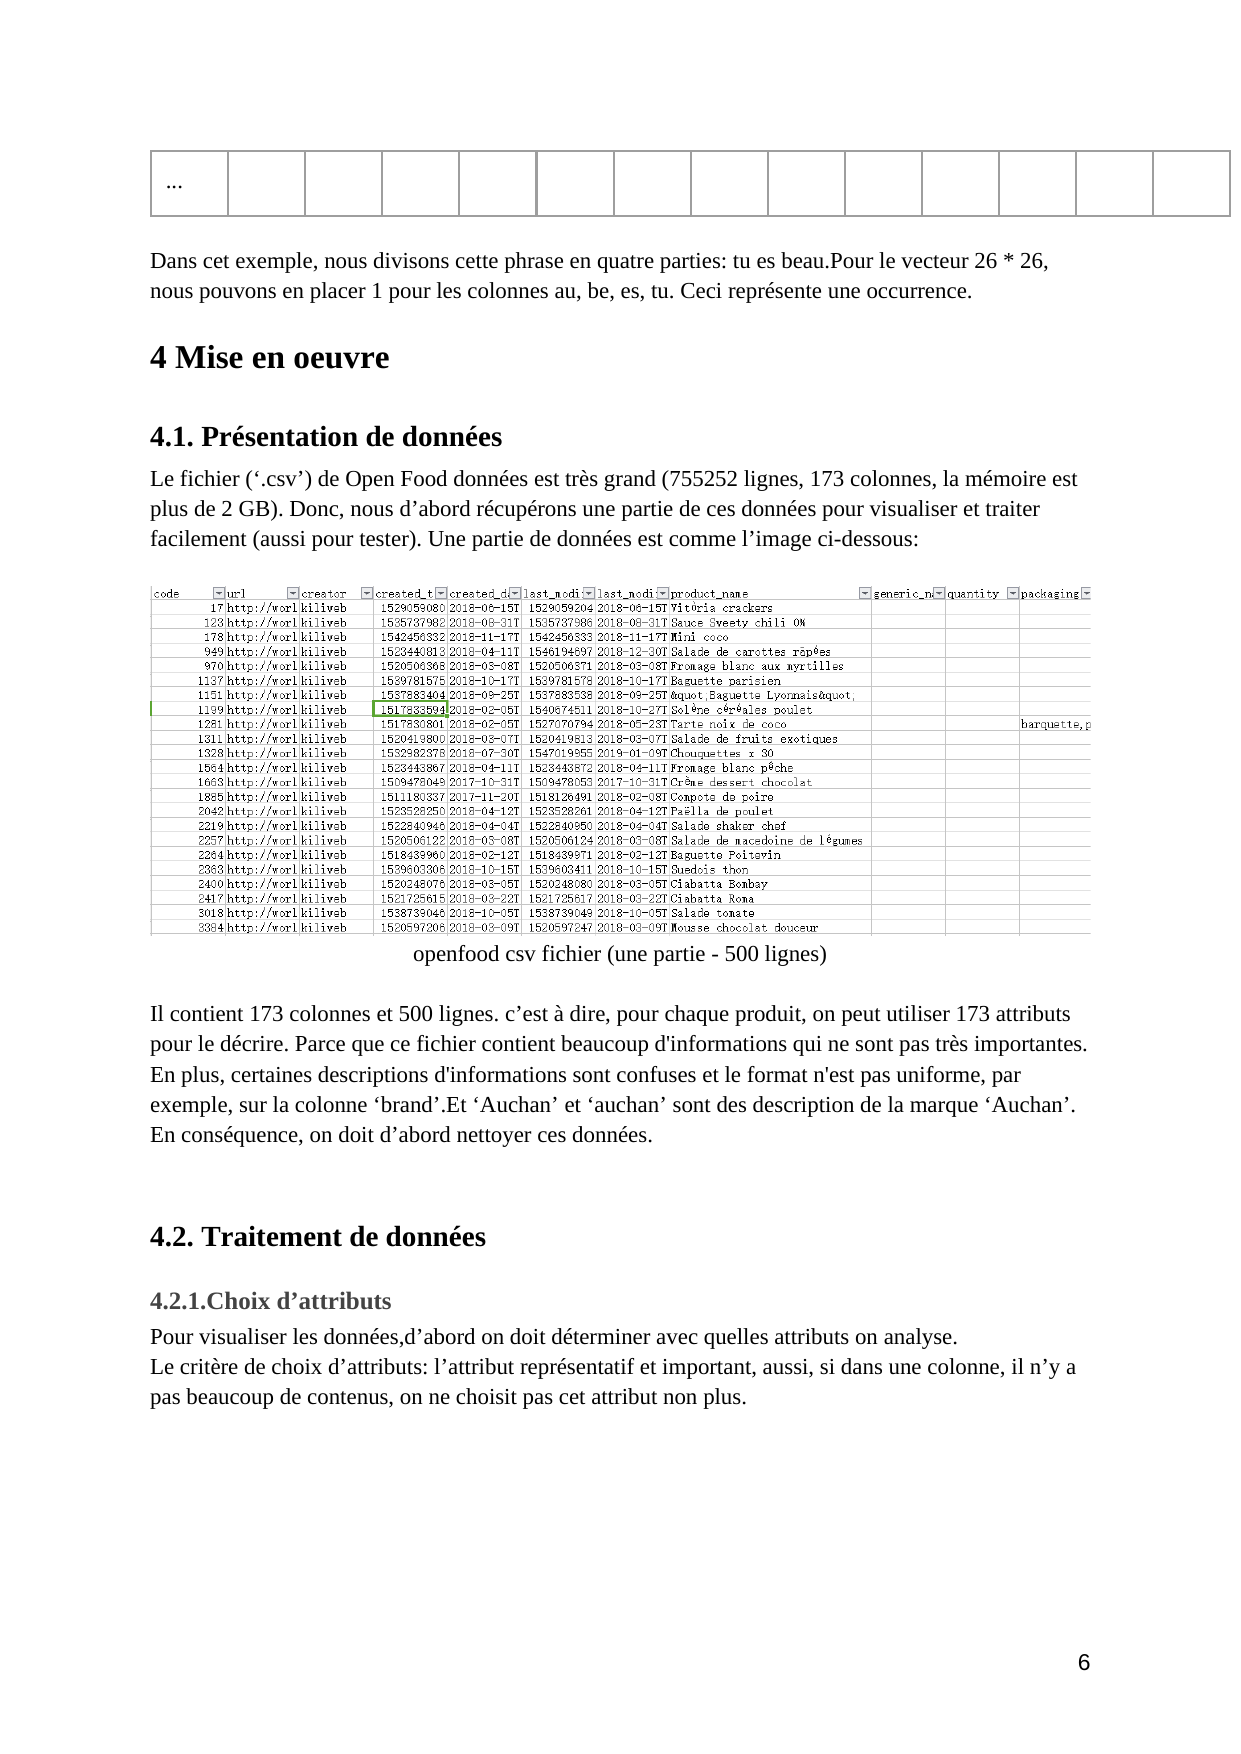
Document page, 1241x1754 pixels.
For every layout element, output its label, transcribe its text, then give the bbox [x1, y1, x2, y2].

picture [150, 586, 1091, 936]
table_cell [615, 152, 690, 214]
subtitle 4.2.1.Choix d’attributs [150, 1286, 1090, 1314]
table_cell [1154, 152, 1229, 214]
table_cell [229, 152, 304, 214]
table_cell [846, 152, 921, 214]
text Pour visualiser les données,d’abord on doit déterminer avec quelles attributs on analyse. [150, 1323, 1090, 1349]
table_cell [306, 152, 381, 214]
text Il contient 173 colonnes et 500 lignes. c’est à dire, pour chaque produit, on peut utiliser 173 attributs pour le décrire. Parce que ce fichier contient beaucoup d'informations qui ne sont pas très importantes. En plus, certaines descriptions d'informations sont confuses et le format n'est pas uniforme, par exemple, sur la colonne ‘brand’.Et ‘Auchan’ et ‘auchan’ sont des description de la marque ‘Auchan’. En conséquence, on doit d’abord nettoyer ces données. [150, 1000, 1090, 1147]
text openfood csv fichier (une partie - 500 lignes) [150, 940, 1090, 966]
table_cell [460, 152, 535, 214]
subtitle 4.1. Présentation de données [150, 419, 1090, 453]
text Dans cet exemple, nous divisons cette phrase en quatre parties: tu es beau.Pour le vecteur 26 * 26, nous pouvons en placer 1 pour les colonnes au, be, es, tu. Ceci représente une occurrence. [150, 247, 1090, 303]
table_cell [923, 152, 998, 214]
table_cell [692, 152, 767, 214]
subtitle 4 Mise en oeuvre [150, 337, 1090, 376]
table_cell [538, 152, 613, 214]
table_cell [769, 152, 844, 214]
table_cell [1000, 152, 1075, 214]
table_cell ... [152, 152, 227, 214]
table_cell [383, 152, 458, 214]
table_cell [1077, 152, 1152, 214]
text Le critère de choix d’attributs: l’attribut représentatif et important, aussi, si dans une colonne, il n’y a pas beaucoup de contenus, on ne choisit pas cet attribut non plus. [150, 1353, 1090, 1410]
text Le fichier (‘.csv’) de Open Food données est très grand (755252 lignes, 173 colonnes, la mémoire est plus de 2 GB). Donc, nous d’abord récupérons une partie de ces données pour visualiser et traiter facilement (aussi pour tester). Une partie de données est comme l’image ci-dessous: [150, 465, 1090, 552]
subtitle 4.2. Traitement de données [150, 1219, 1090, 1252]
